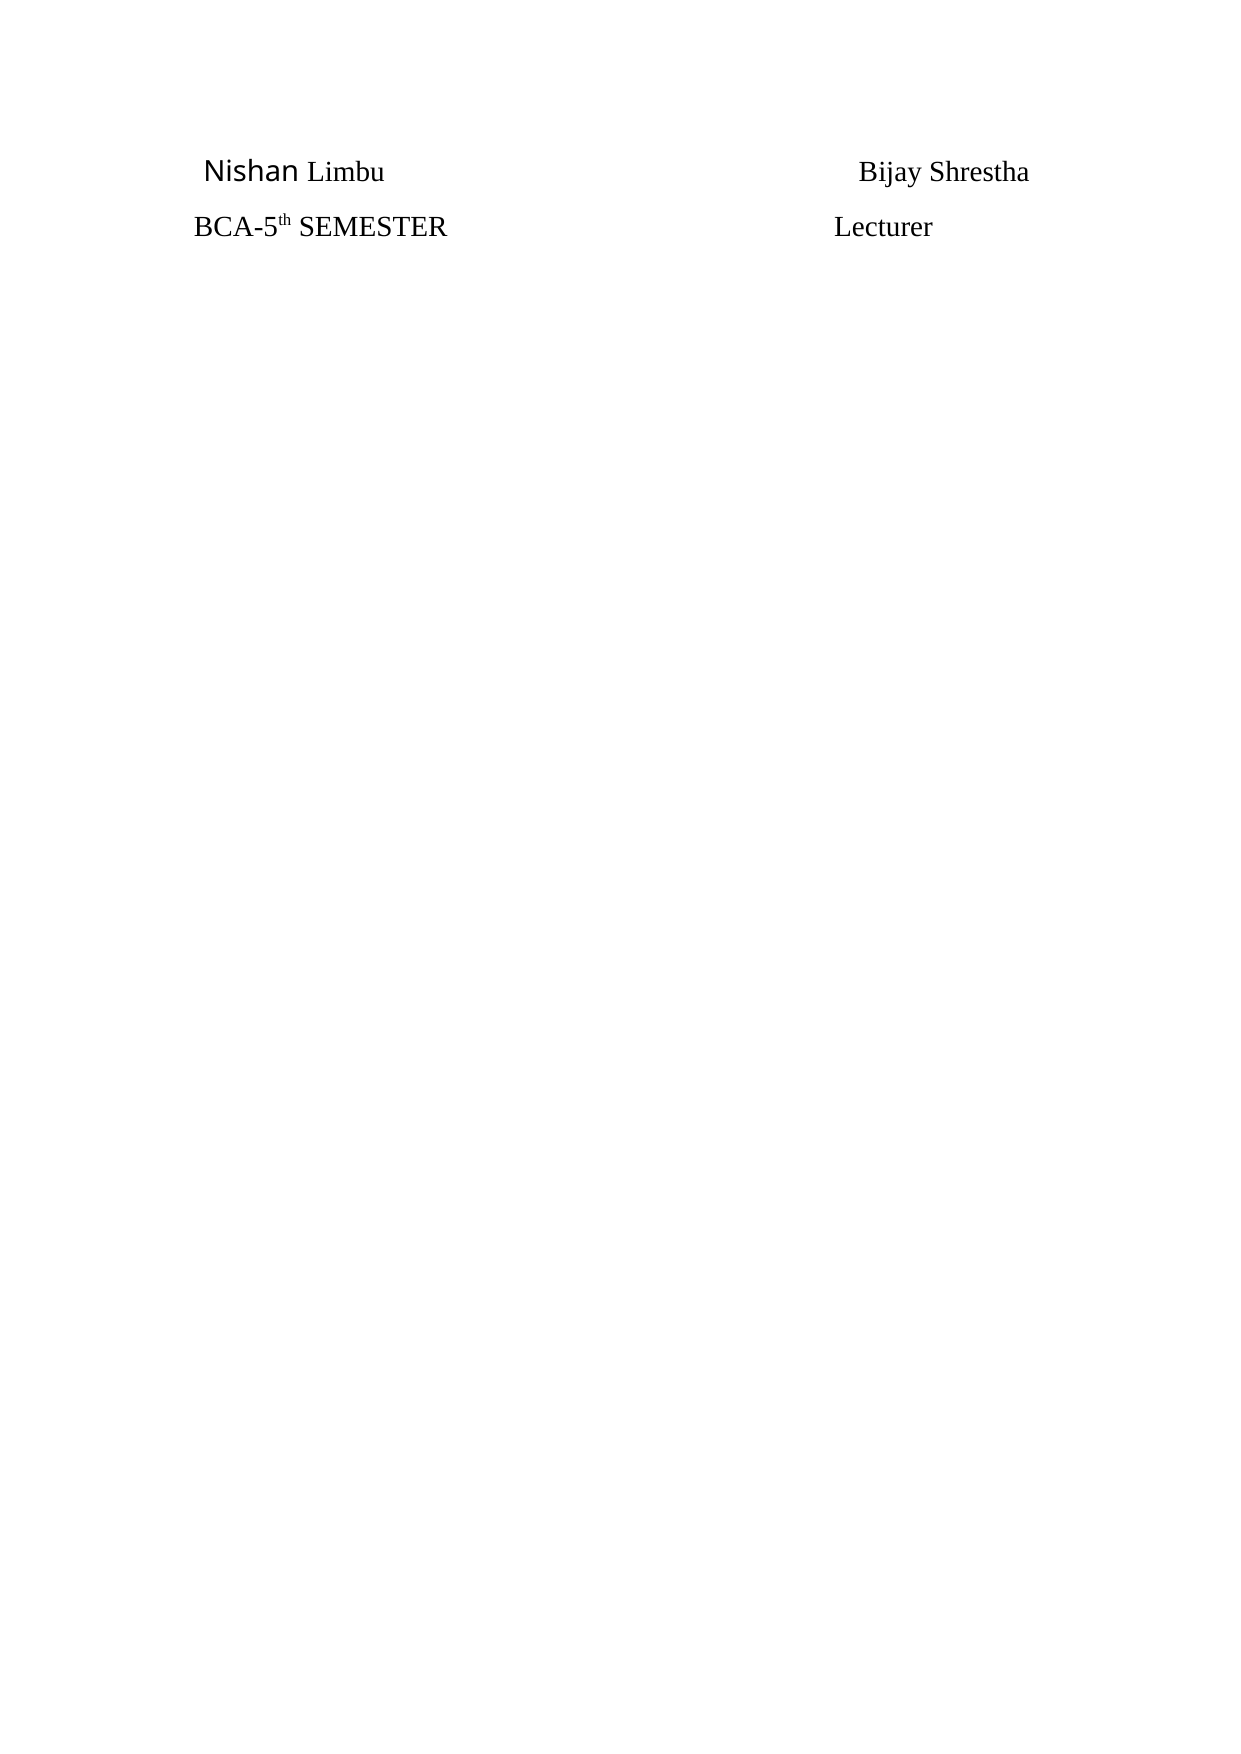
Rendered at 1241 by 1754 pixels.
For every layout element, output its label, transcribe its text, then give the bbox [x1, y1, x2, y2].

text Nishan Limbu Bijay Shrestha [150, 150, 1090, 190]
text BCA-5th SEMESTER Lecturer [150, 209, 1090, 243]
